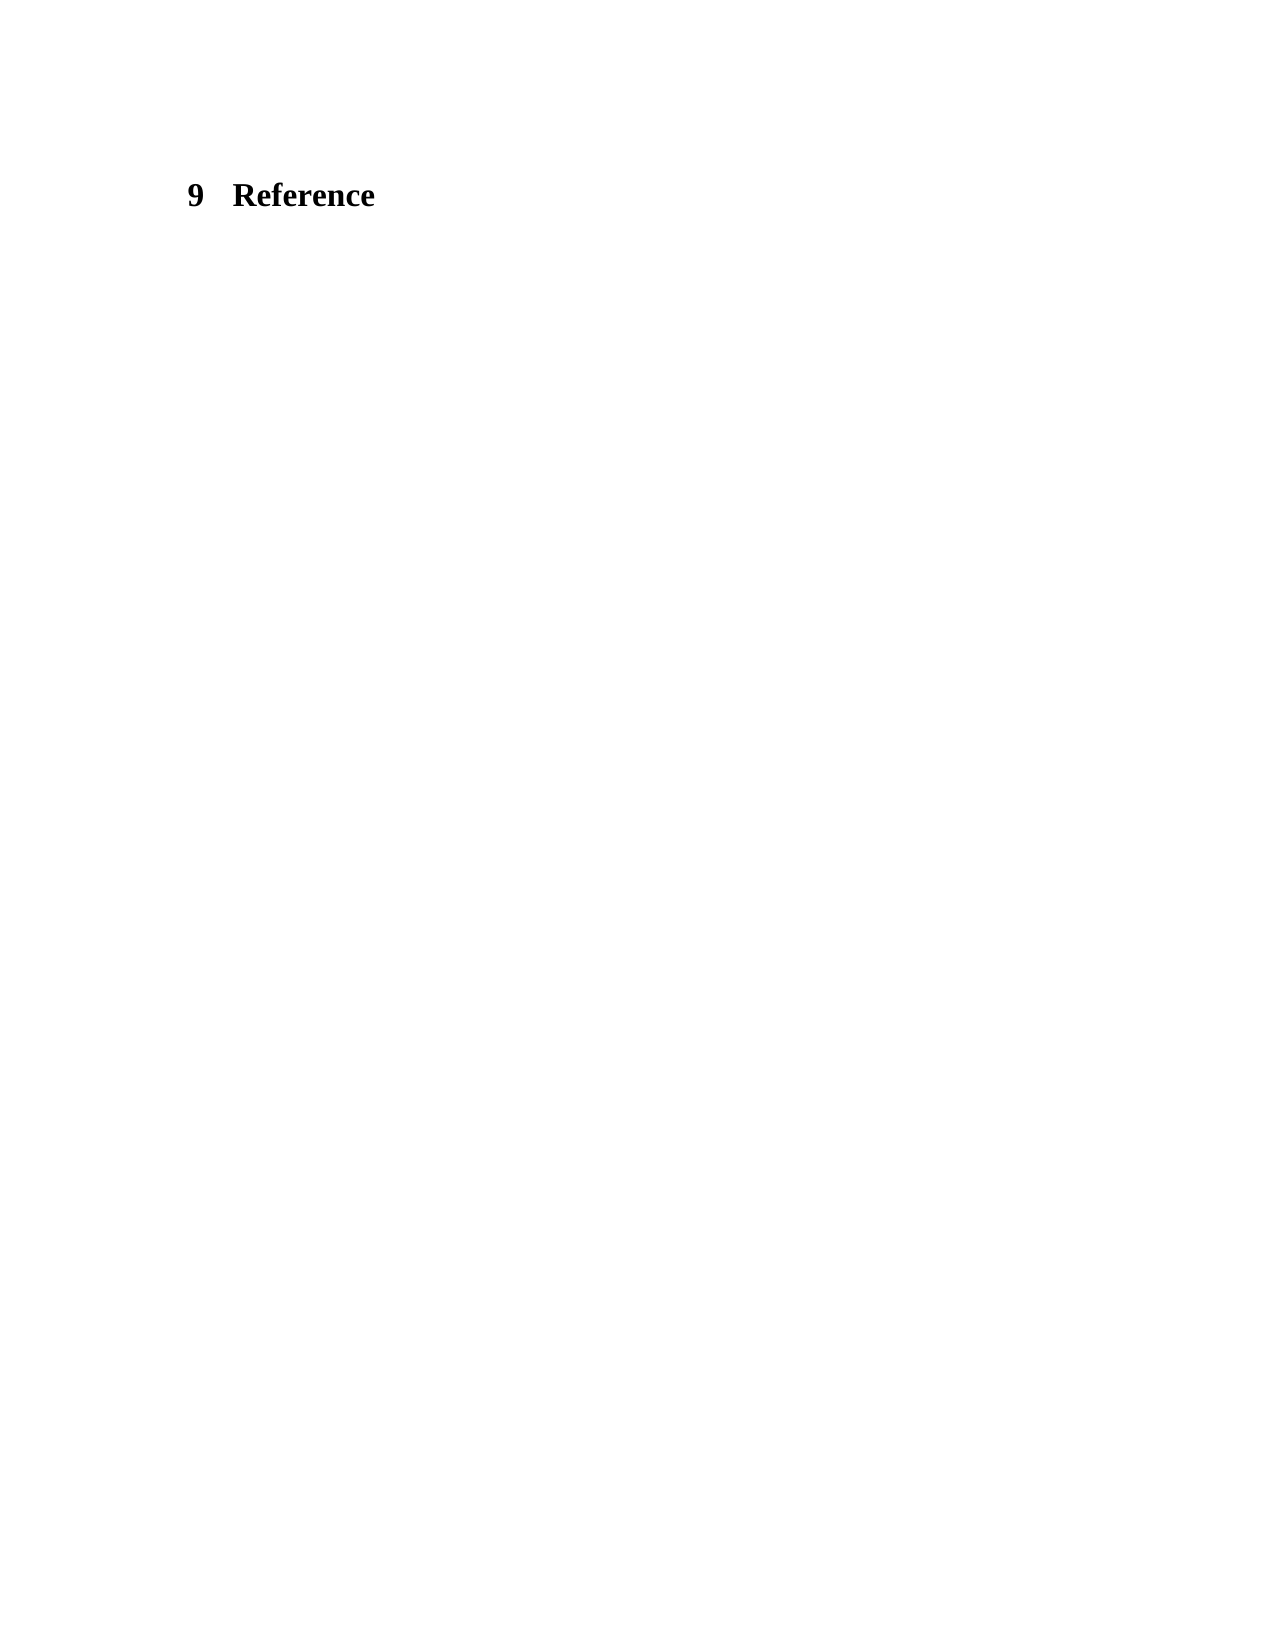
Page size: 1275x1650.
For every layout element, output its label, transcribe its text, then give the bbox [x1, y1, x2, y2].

subtitle Reference [187, 175, 1087, 213]
